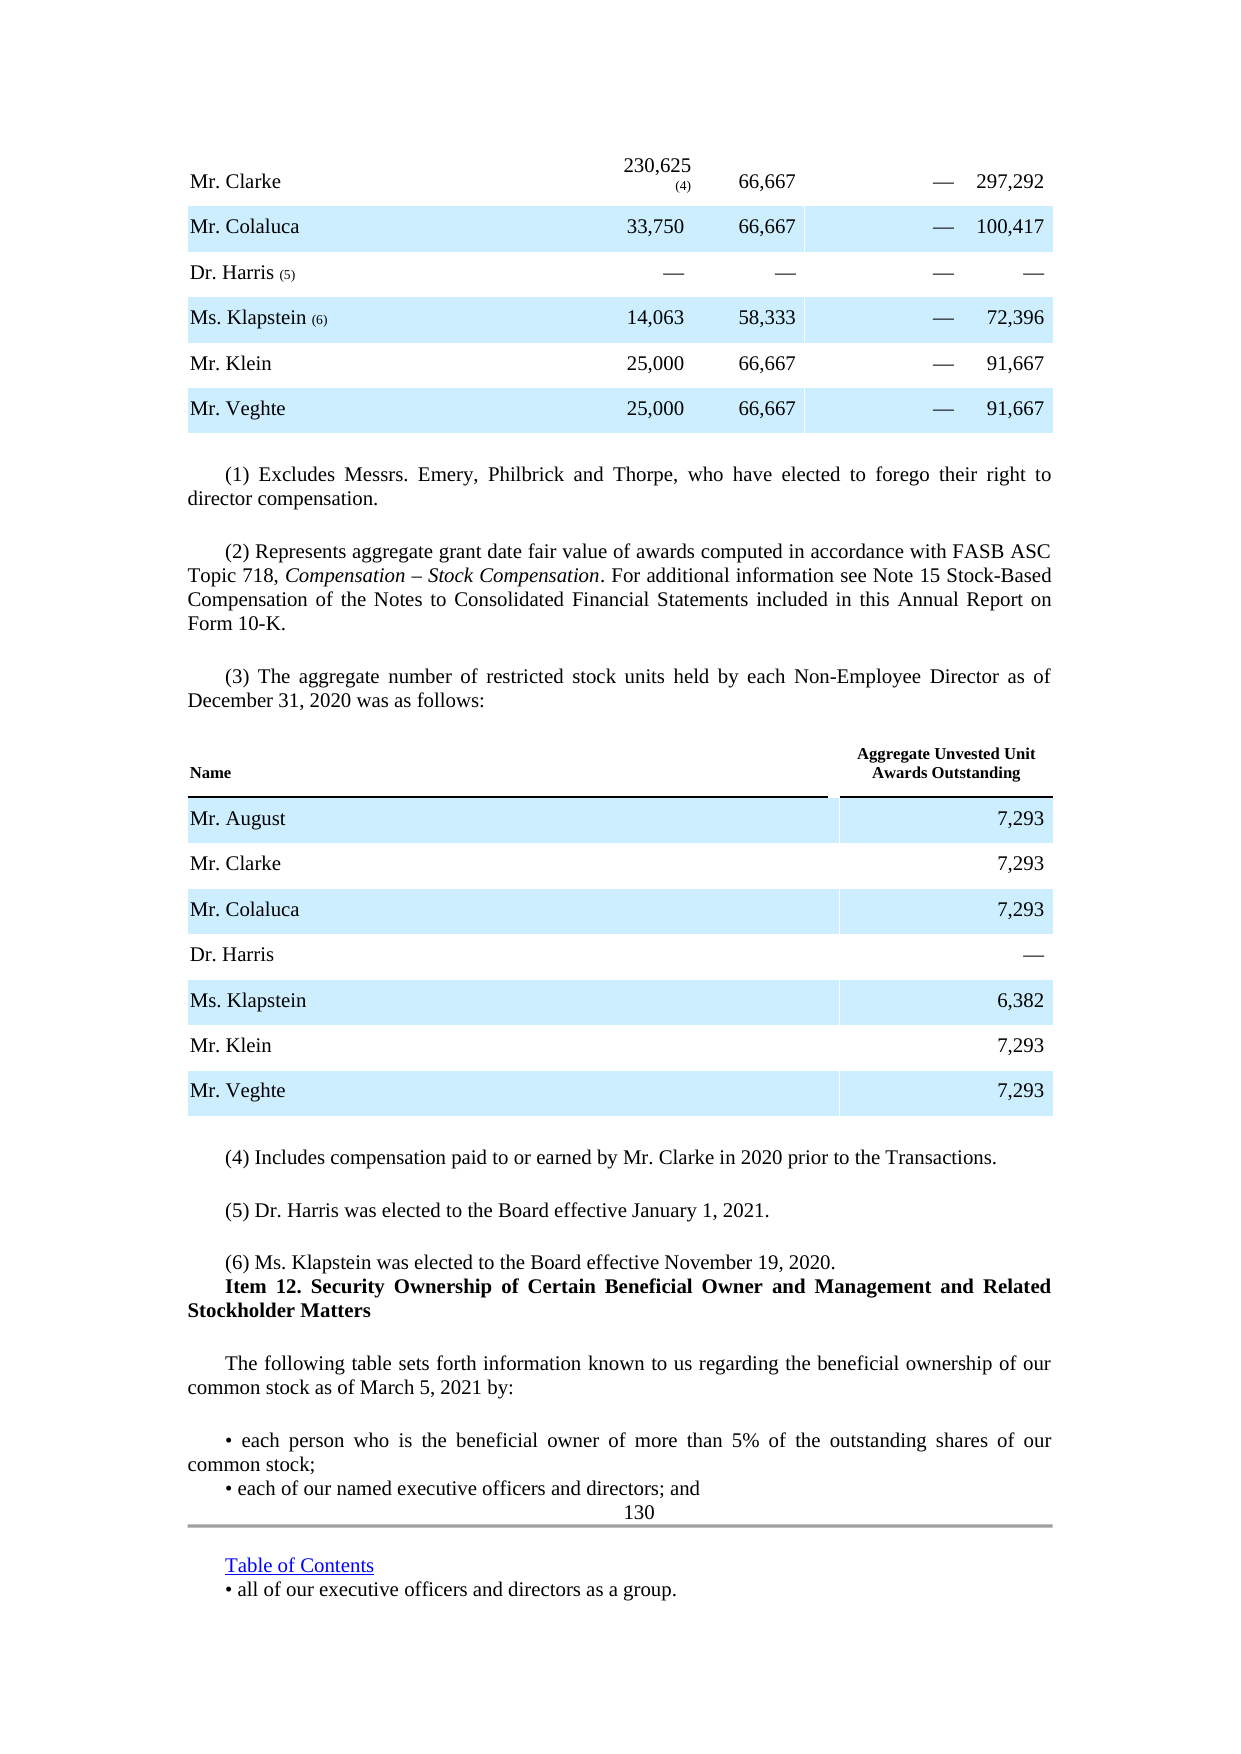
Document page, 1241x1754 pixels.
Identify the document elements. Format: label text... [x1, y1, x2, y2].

text Table of Contents [187, 1553, 1053, 1577]
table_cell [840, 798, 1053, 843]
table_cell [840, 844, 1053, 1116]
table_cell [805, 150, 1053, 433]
text 130 [187, 1500, 1053, 1524]
text The following table sets forth information known to us regarding the beneficial ownership of our common stock as of March 5, 2021 by: [187, 1351, 1053, 1399]
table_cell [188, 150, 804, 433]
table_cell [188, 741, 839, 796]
text (5) Dr. Harris was elected to the Board effective January 1, 2021. [187, 1197, 1053, 1222]
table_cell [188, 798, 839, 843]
text • each person who is the beneficial owner of more than 5% of the outstanding shares of our common stock; [187, 1428, 1053, 1476]
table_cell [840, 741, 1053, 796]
text (3) The aggregate number of restricted stock units held by each Non-Employee Director as of December 31, 2020 was as follows: [187, 664, 1053, 712]
text (6) Ms. Klapstein was elected to the Board effective November 19, 2020. [187, 1250, 1053, 1274]
text (1) Excludes Messrs. Emery, Philbrick and Thorpe, who have elected to forego their right to director compensation. [187, 462, 1053, 510]
text • each of our named executive officers and directors; and [187, 1476, 1053, 1500]
text (2) Represents aggregate grant date fair value of awards computed in accordance with FASB ASC Topic 718, Compensation – Stock Compensation. For additional information see Note 15 Stock-Based Compensation of the Notes to Consolidated Financial Statements included in this Annual Report on Form 10-K. [187, 539, 1053, 635]
text Item 12. Security Ownership of Certain Beneficial Owner and Management and Related Stockholder Matters [187, 1274, 1053, 1322]
text • all of our executive officers and directors as a group. [187, 1577, 1053, 1601]
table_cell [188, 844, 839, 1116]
text (4) Includes compensation paid to or earned by Mr. Clarke in 2020 prior to the Transactions. [187, 1145, 1053, 1169]
